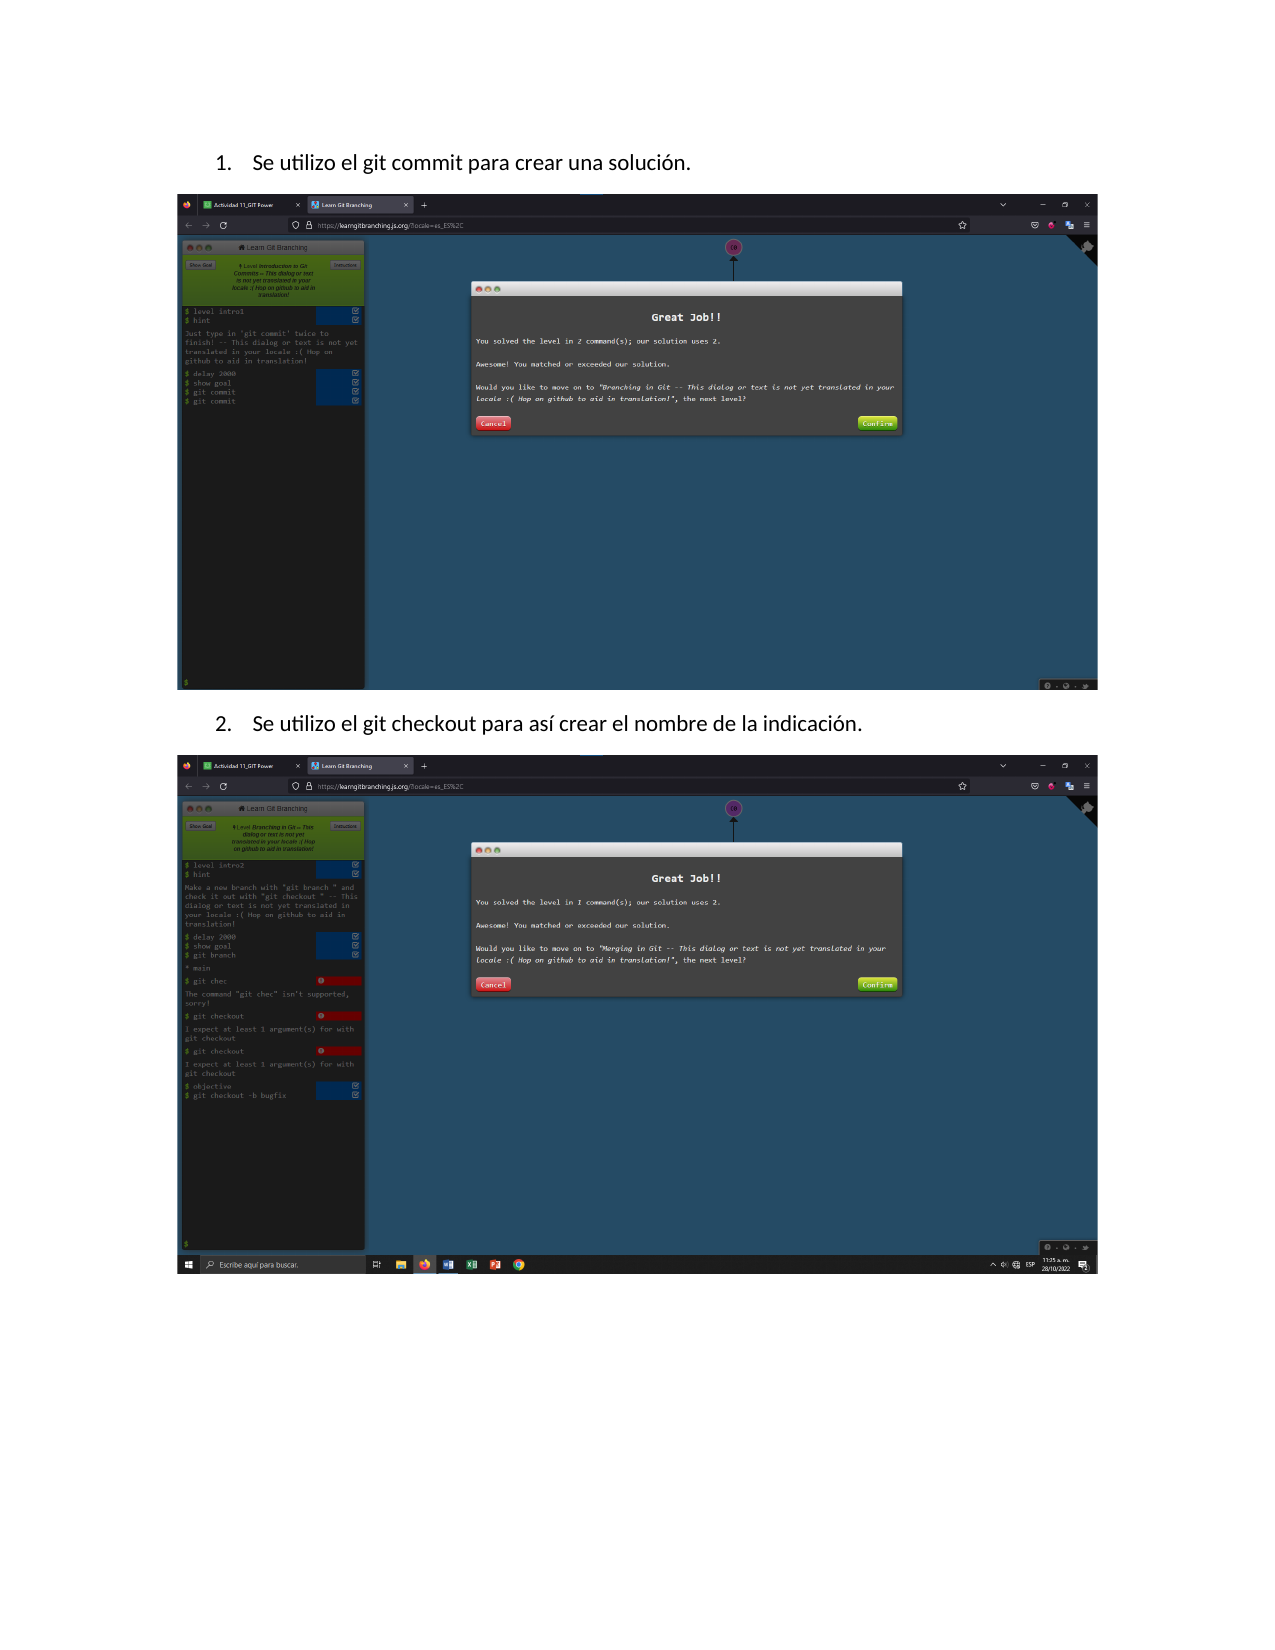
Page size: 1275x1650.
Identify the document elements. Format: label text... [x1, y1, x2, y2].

picture [177, 194, 1098, 690]
list Se utilizo el git commit para crear una solución. [215, 148, 1098, 176]
list Se utilizo el git checkout para así crear el nombre de la indicación. [215, 709, 1098, 737]
picture [177, 755, 1098, 1274]
